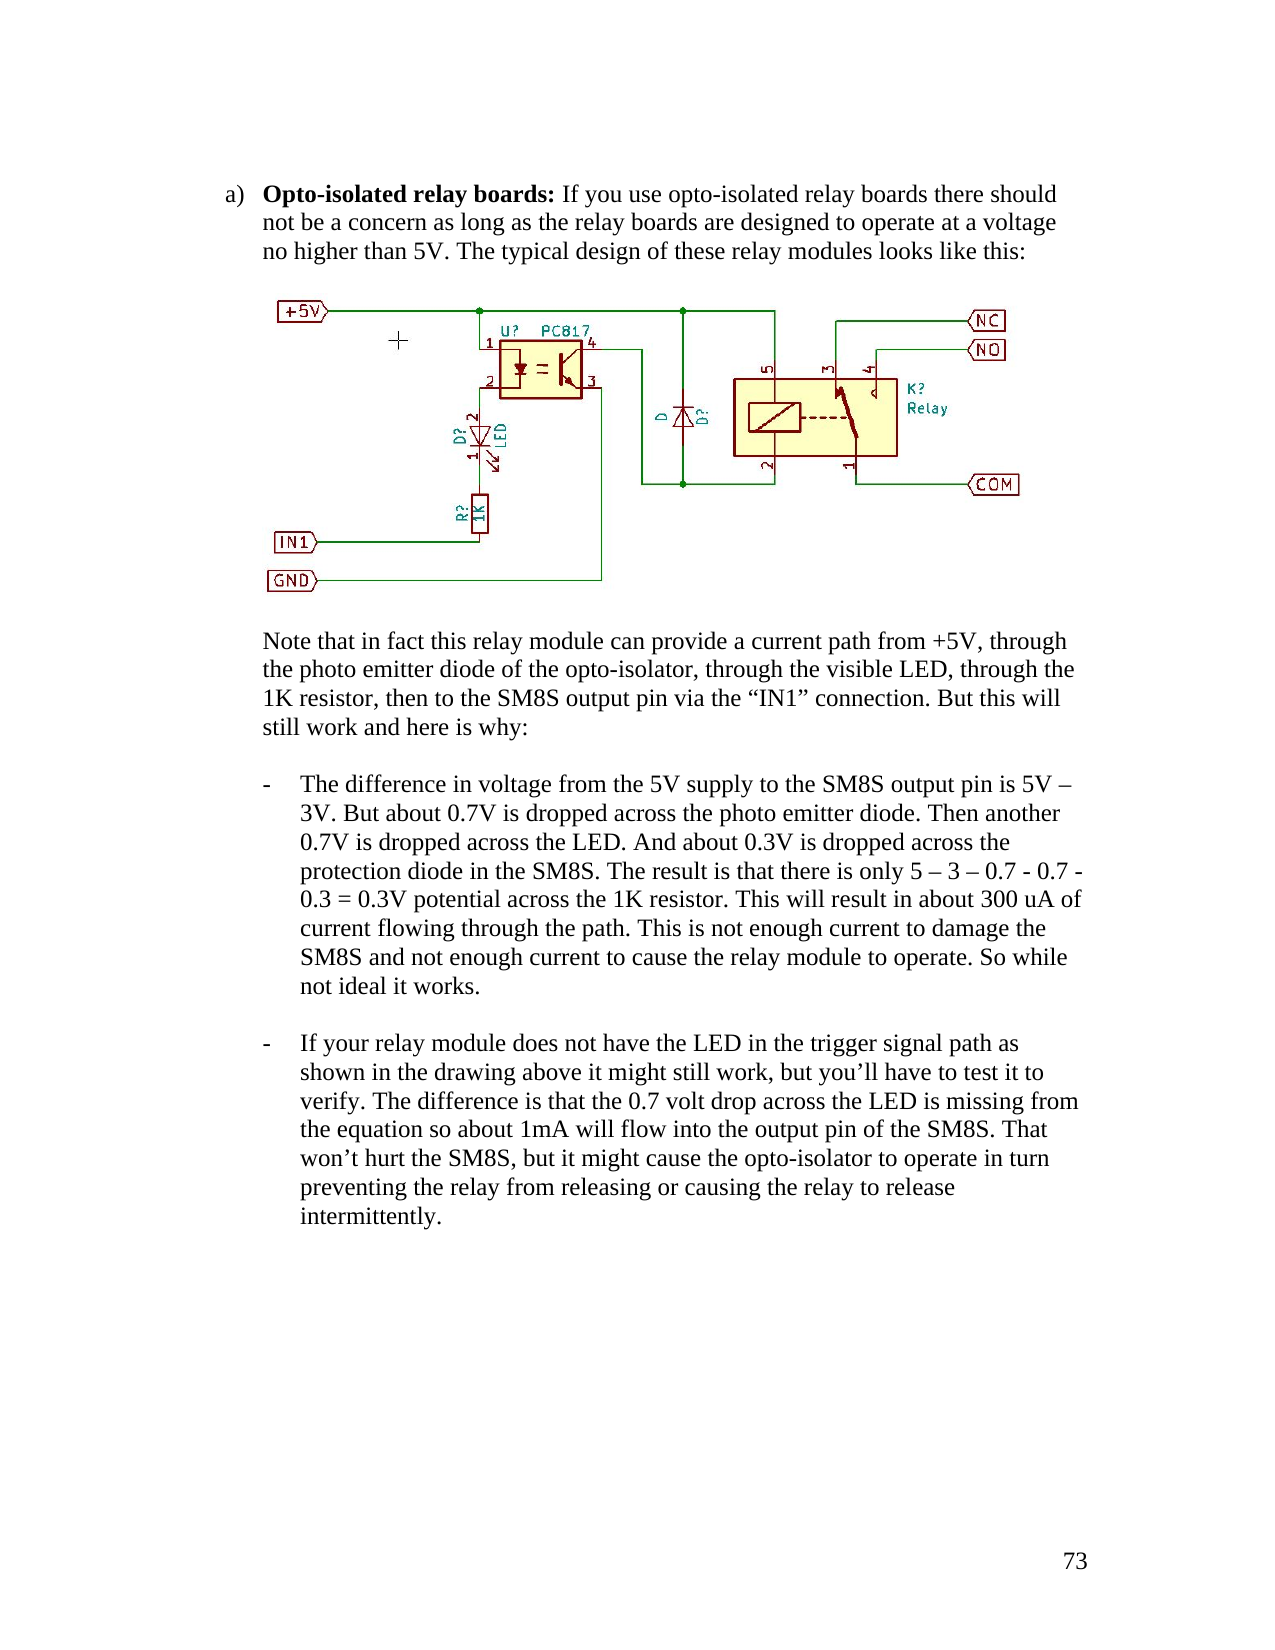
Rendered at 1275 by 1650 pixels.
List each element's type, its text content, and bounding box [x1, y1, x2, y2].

list Opto-isolated relay boards: If you use opto-isolated relay boards there should not be a concern as long as the relay boards are designed to operate at a voltage no higher than 5V. The typical design of these relay modules looks like this: [225, 179, 1087, 265]
text Note that in fact this relay module can provide a current path from +5V, through the photo emitter diode of the opto-isolator, through the visible LED, through the 1K resistor, then to the SM8S output pin via the “IN1” connection. But this will still work and here is why: [262, 626, 1087, 741]
list If your relay module does not have the LED in the trigger signal path as shown in the drawing above it might still work, but you’ll have to test it to verify. The difference is that the 0.7 volt drop across the LED is missing from the equation so about 1mA will flow into the output pin of the SM8S. That won’t hurt the SM8S, but it might cause the opto-isolator to operate in turn preventing the relay from releasing or causing the relay to release intermittently. [262, 1028, 1087, 1229]
picture [262, 293, 1024, 597]
list The difference in voltage from the 5V supply to the SM8S output pin is 5V – 3V. But about 0.7V is dropped across the photo emitter diode. Then another 0.7V is dropped across the LED. And about 0.3V is dropped across the protection diode in the SM8S. The result is that there is only 5 – 3 – 0.7 - 0.7 - 0.3 = 0.3V potential across the 1K resistor. This will result in about 300 uA of current flowing through the path. This is not enough current to damage the SM8S and not enough current to cause the relay module to operate. So while not ideal it works. [262, 769, 1087, 999]
